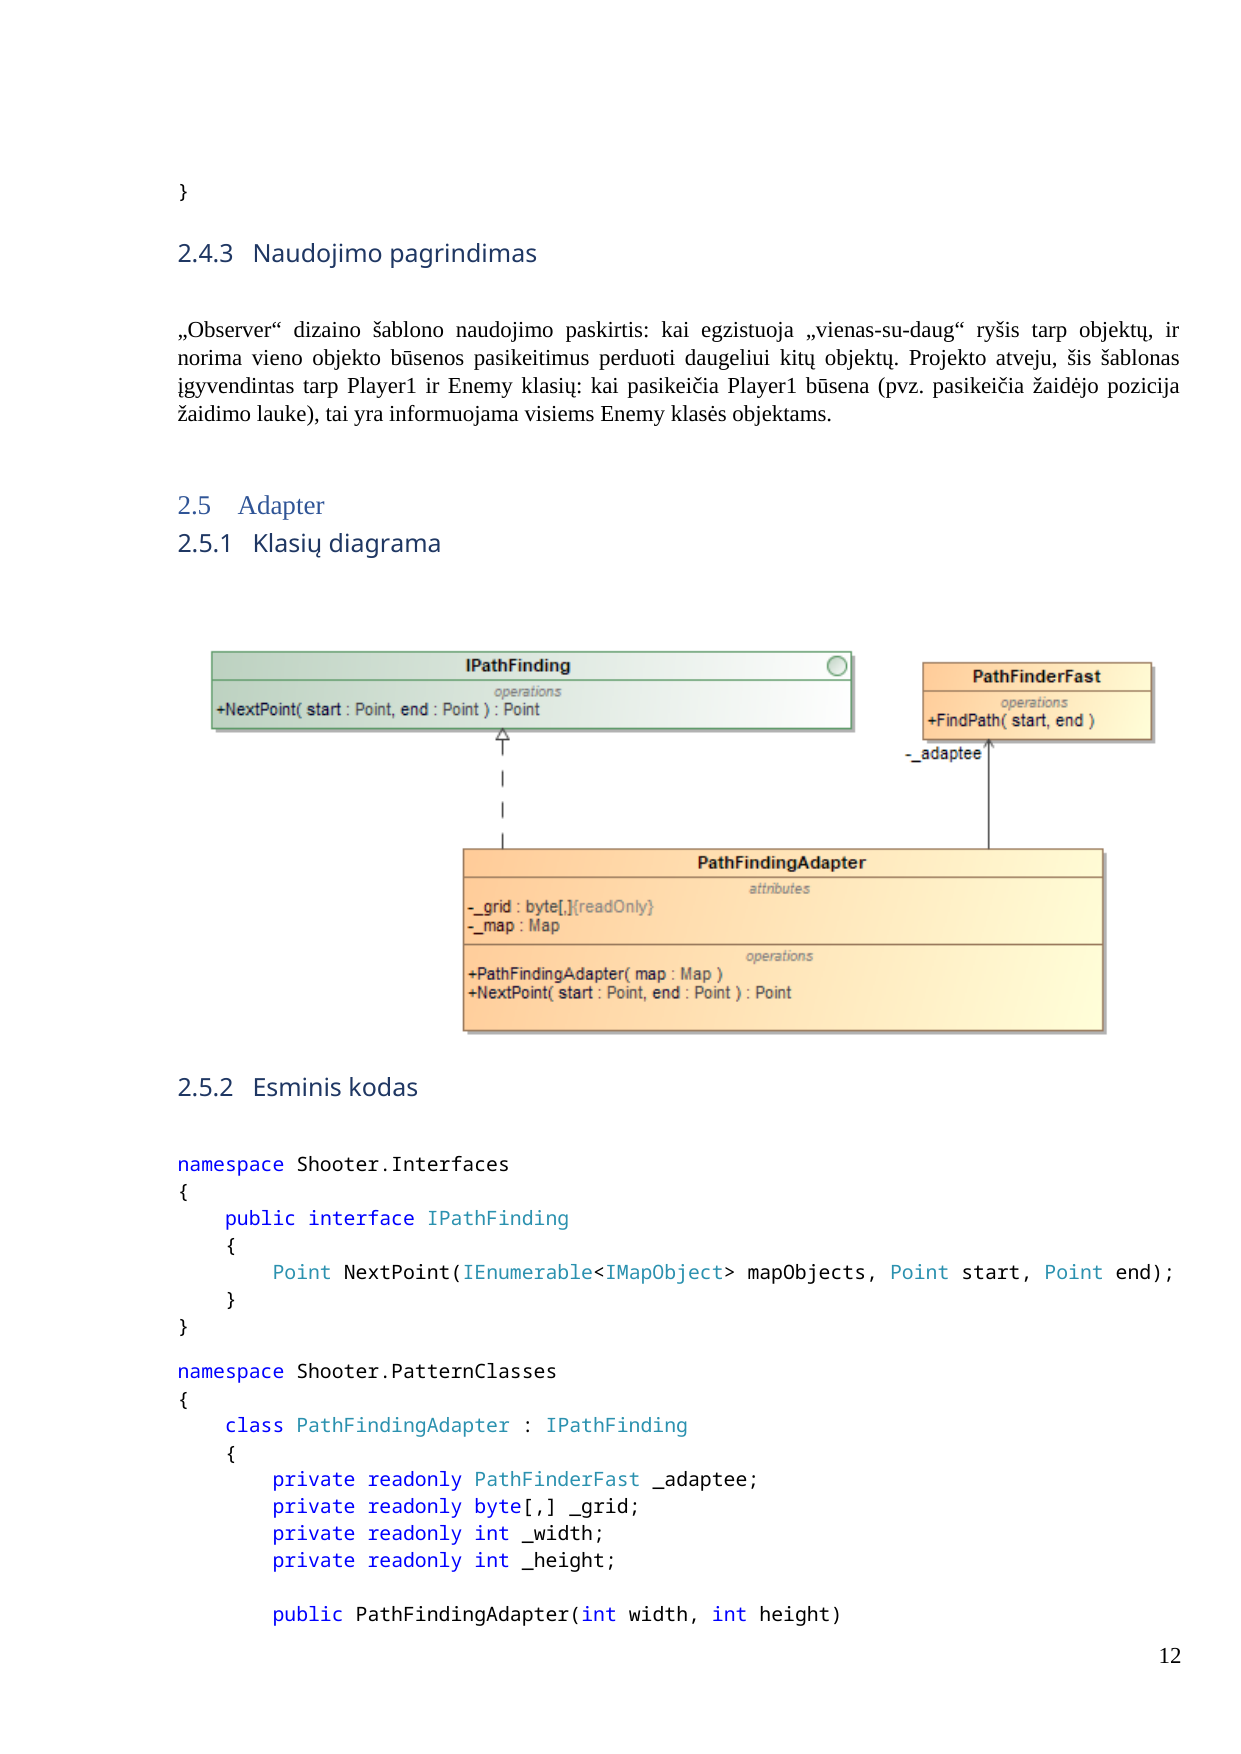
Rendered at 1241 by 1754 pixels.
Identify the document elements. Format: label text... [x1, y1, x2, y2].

text { [177, 1178, 1181, 1205]
subtitle Klasių diagrama [177, 526, 1181, 560]
text } [177, 1286, 1181, 1313]
text private readonly int _width; [177, 1520, 1181, 1547]
text class PathFindingAdapter : IPathFinding [177, 1412, 1181, 1439]
text private readonly PathFinderFast _adaptee; [177, 1466, 1181, 1493]
subtitle Adapter [177, 489, 1181, 520]
text { [177, 1385, 1181, 1412]
text } [177, 1313, 1181, 1339]
text { [177, 1232, 1181, 1259]
text private readonly int _height; [177, 1547, 1181, 1574]
text namespace Shooter.Interfaces [177, 1151, 1181, 1178]
text public PathFindingAdapter(int width, int height) [177, 1601, 1181, 1628]
text public interface IPathFinding [177, 1205, 1181, 1232]
text } [177, 177, 1181, 204]
picture [177, 606, 1168, 1052]
text private readonly byte[,] _grid; [177, 1493, 1181, 1520]
text Point NextPoint(IEnumerable<IMapObject> mapObjects, Point start, Point end); [177, 1259, 1181, 1286]
subtitle Naudojimo pagrindimas [177, 235, 1181, 269]
subtitle Esminis kodas [177, 1070, 1181, 1104]
text „Observer“ dizaino šablono naudojimo paskirtis: kai egzistuoja „vienas-su-daug“ ryšis tarp objektų, ir norima vieno objekto būsenos pasikeitimus perduoti daugeliui kitų objektų. Projekto atveju, šis šablonas įgyvendintas tarp Player1 ir Enemy klasių: kai pasikeičia Player1 būsena (pvz. pasikeičia žaidėjo pozicija žaidimo lauke), tai yra informuojama visiems Enemy klasės objektams. [177, 316, 1181, 426]
text namespace Shooter.PatternClasses [177, 1358, 1181, 1385]
text { [177, 1439, 1181, 1466]
